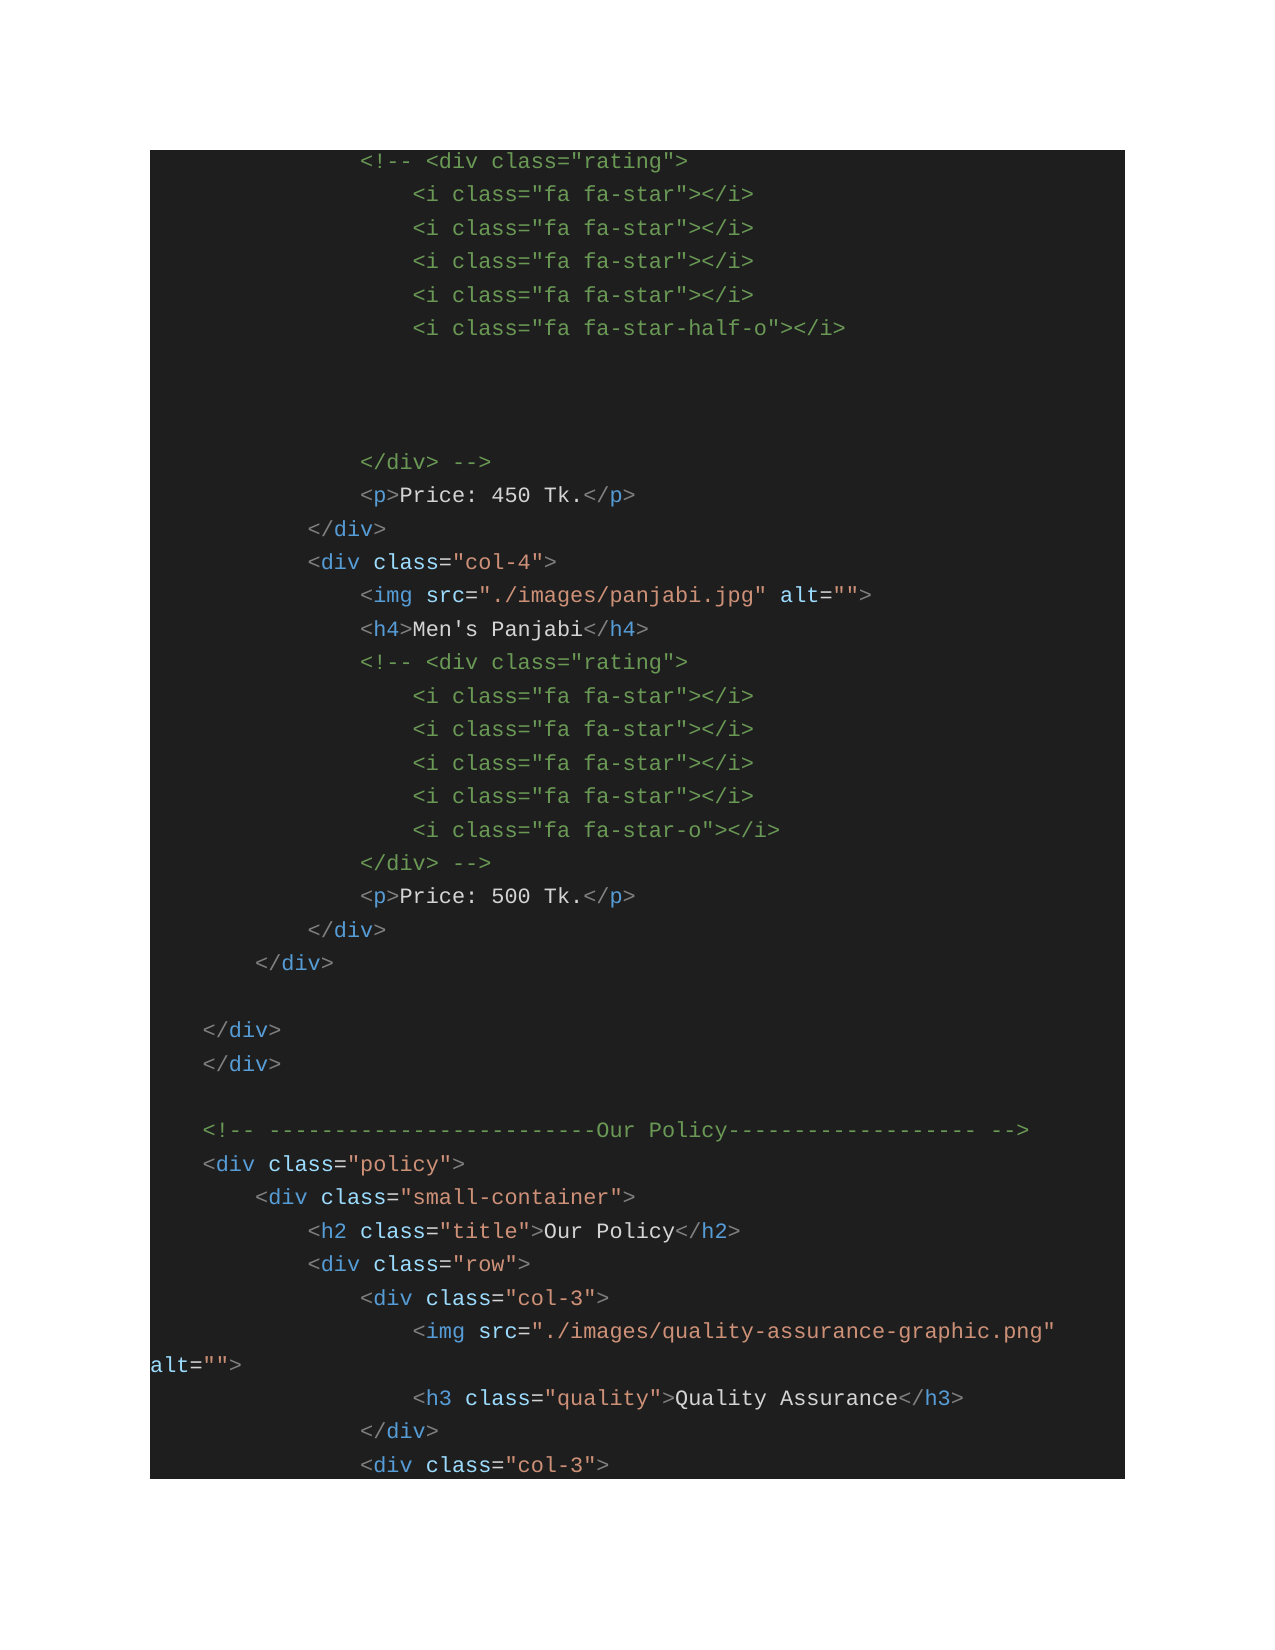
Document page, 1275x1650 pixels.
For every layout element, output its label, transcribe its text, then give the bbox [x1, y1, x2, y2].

text <p>Price: 500 Tk.</p> [150, 886, 1125, 910]
text <div class="policy"> [150, 1153, 1125, 1178]
text <i class="fa fa-star-half-o"></i> [150, 317, 1125, 342]
text <h3 class="quality">Quality Assurance</h3> [150, 1387, 1125, 1412]
text <h4>Men's Panjabi</h4> [150, 618, 1125, 643]
text <i class="fa fa-star"></i> [150, 752, 1125, 777]
text <h2 class="title">Our Policy</h2> [150, 1220, 1125, 1245]
text </div> --> [150, 852, 1125, 877]
text <div class="col-3"> [150, 1287, 1125, 1312]
text <i class="fa fa-star-o"></i> [150, 819, 1125, 843]
text <div class="small-container"> [150, 1187, 1125, 1211]
text </div> --> [150, 451, 1125, 476]
text <img src="./images/panjabi.jpg" alt=""> [150, 585, 1125, 609]
text <div class="row"> [150, 1253, 1125, 1278]
text <img src="./images/quality-assurance-graphic.png" alt=""> [150, 1320, 1125, 1378]
text <i class="fa fa-star"></i> [150, 217, 1125, 242]
text <div class="col-4"> [150, 551, 1125, 576]
text <div class="col-3"> [150, 1454, 1125, 1479]
text <i class="fa fa-star"></i> [150, 250, 1125, 275]
text </div> [150, 919, 1125, 944]
text <!-- <div class="rating"> [150, 150, 1125, 175]
text </div> [150, 1421, 1125, 1445]
text </div> [150, 1053, 1125, 1078]
text </div> [150, 1019, 1125, 1044]
text </div> [150, 952, 1125, 977]
text </div> [150, 518, 1125, 543]
text <!-- <div class="rating"> [150, 652, 1125, 676]
text <p>Price: 450 Tk.</p> [150, 484, 1125, 509]
text <i class="fa fa-star"></i> [150, 685, 1125, 710]
text <!-- -------------------------Our Policy------------------- --> [150, 1120, 1125, 1144]
text <i class="fa fa-star"></i> [150, 718, 1125, 743]
text <i class="fa fa-star"></i> [150, 284, 1125, 308]
text <i class="fa fa-star"></i> [150, 785, 1125, 810]
text <i class="fa fa-star"></i> [150, 183, 1125, 208]
